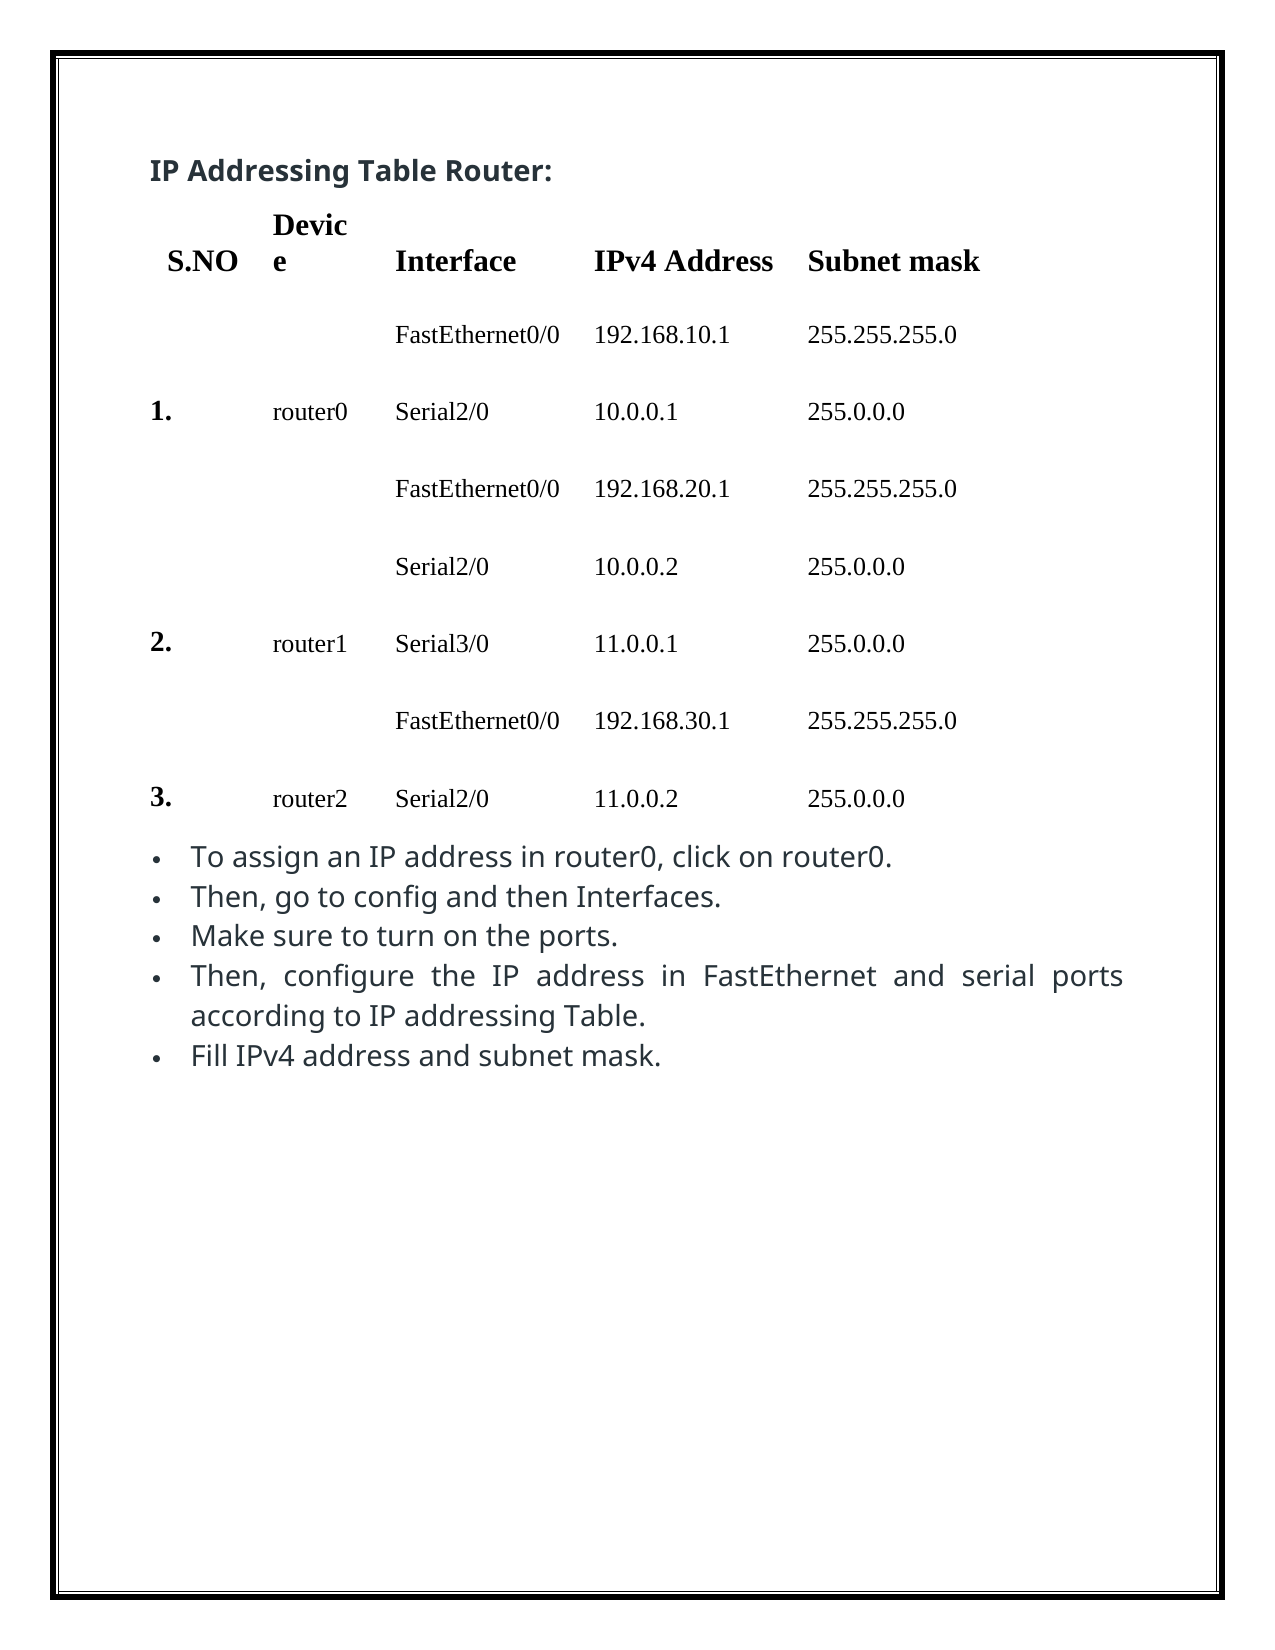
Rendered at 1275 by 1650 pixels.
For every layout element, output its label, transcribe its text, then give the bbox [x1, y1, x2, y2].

table_cell 255.0.0.0 [790, 759, 997, 836]
table_header Device [256, 190, 378, 295]
table_cell 1. [150, 295, 256, 450]
table_cell 11.0.0.2 [577, 759, 790, 836]
table_cell Serial2/0 [378, 759, 577, 836]
table_cell 192.168.30.1 [577, 682, 790, 759]
list Then, configure the IP address in FastEthernet and serial ports according to IP addressing Table. [153, 955, 1125, 1035]
table_cell 192.168.20.1 [577, 450, 790, 527]
table_cell 255.255.255.0 [790, 682, 997, 759]
table_cell router0 [256, 295, 378, 450]
list Then, go to config and then Interfaces. [153, 876, 1125, 916]
table_header Subnet mask [790, 190, 997, 295]
table_header Interface [378, 190, 577, 295]
table_cell 192.168.10.1 [577, 295, 790, 373]
table_cell Serial2/0 [378, 373, 577, 450]
text IP Addressing Table Router: [150, 150, 1125, 190]
table_cell 255.0.0.0 [790, 527, 997, 604]
list To assign an IP address in router0, click on router0. [153, 836, 1125, 876]
table_cell 255.255.255.0 [790, 450, 997, 527]
table_cell 10.0.0.1 [577, 373, 790, 450]
table_cell FastEthernet0/0 [378, 295, 577, 373]
table_header IPv4 Address [577, 190, 790, 295]
table_cell Serial2/0 [378, 527, 577, 604]
table_cell Serial3/0 [378, 605, 577, 682]
table_cell 10.0.0.2 [577, 527, 790, 604]
table_cell 255.0.0.0 [790, 373, 997, 450]
table_cell 255.0.0.0 [790, 605, 997, 682]
list Make sure to turn on the ports. [153, 916, 1125, 955]
table_cell 3. [150, 682, 256, 836]
list Fill IPv4 address and subnet mask. [153, 1035, 1125, 1074]
table_cell FastEthernet0/0 [378, 682, 577, 759]
table_header S.NO [150, 190, 256, 295]
table_cell 11.0.0.1 [577, 605, 790, 682]
table_cell 2. [150, 450, 256, 682]
table_cell 255.255.255.0 [790, 295, 997, 373]
table_cell router1 [256, 450, 378, 682]
table_cell router2 [256, 682, 378, 836]
table_cell FastEthernet0/0 [378, 450, 577, 527]
